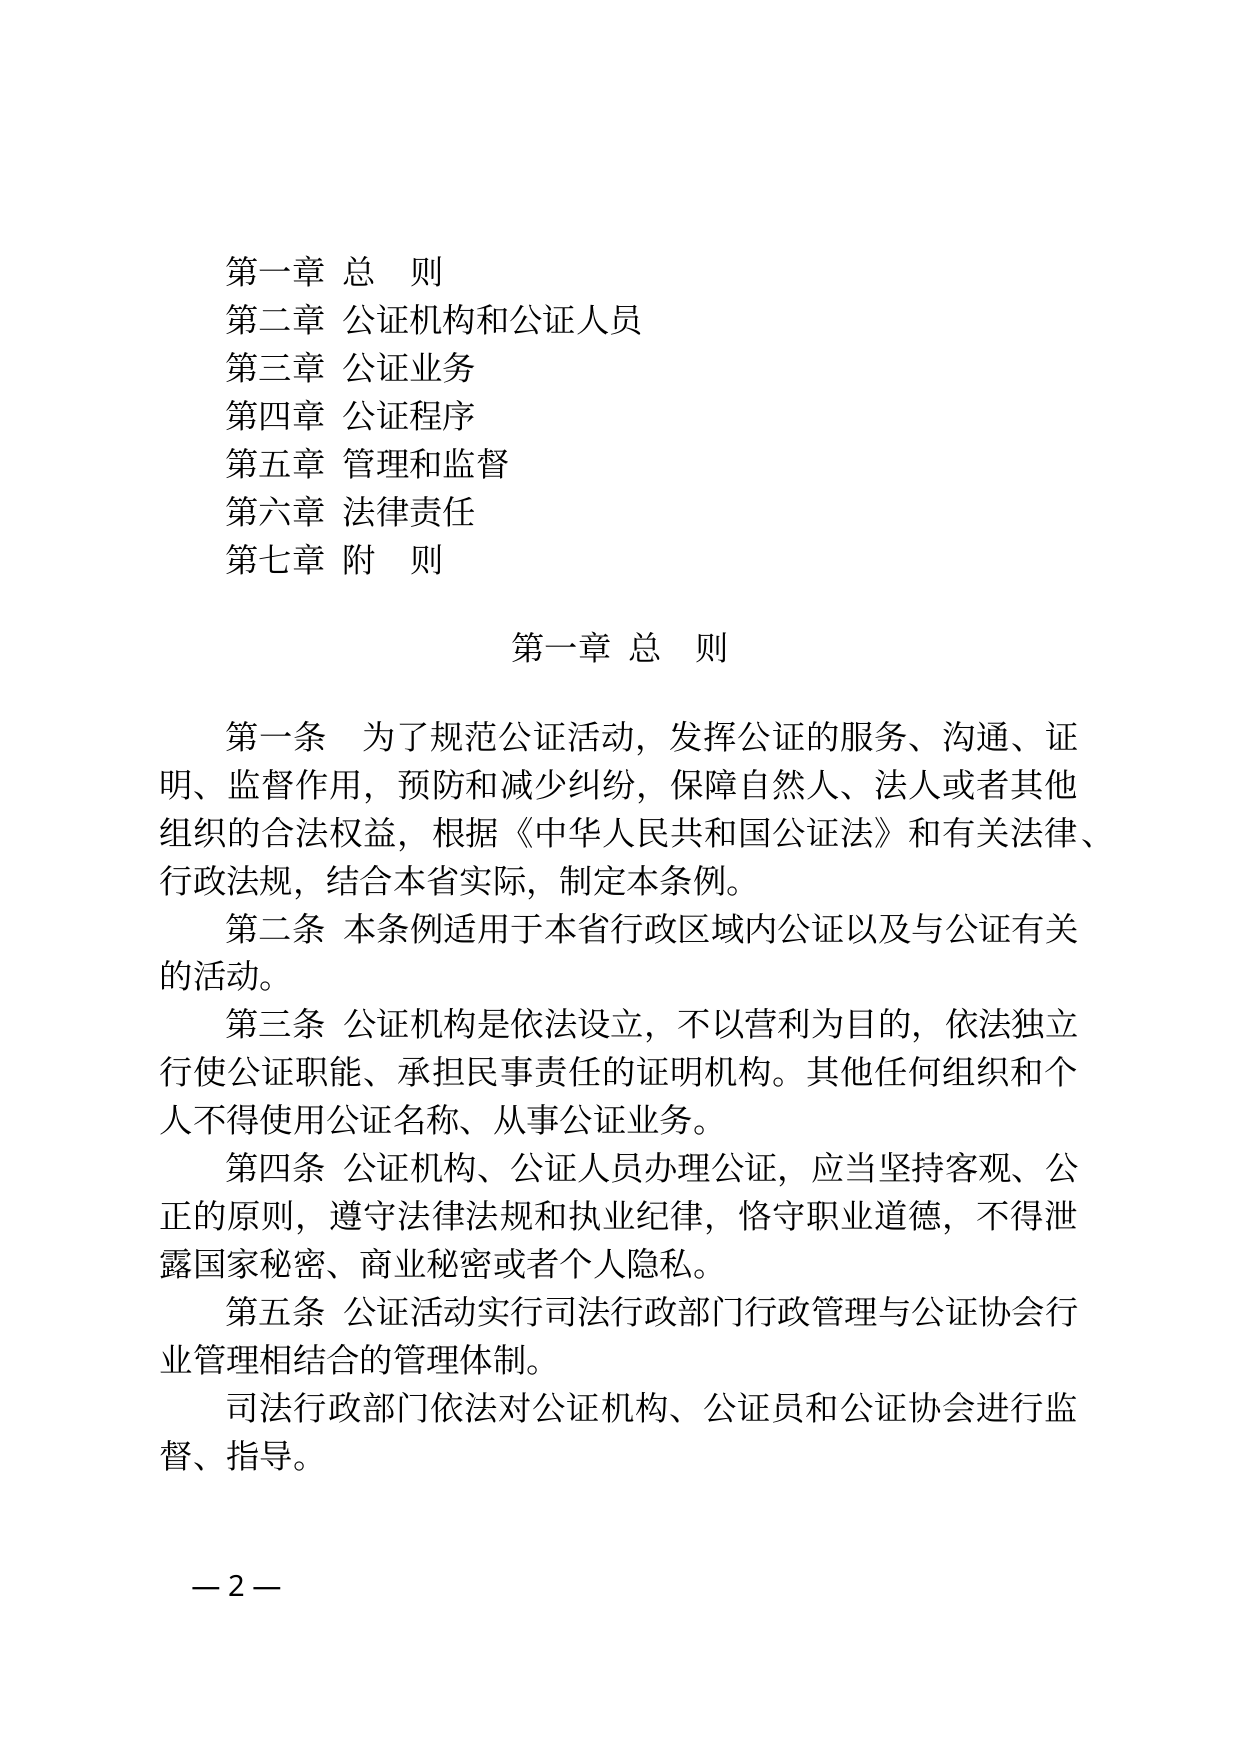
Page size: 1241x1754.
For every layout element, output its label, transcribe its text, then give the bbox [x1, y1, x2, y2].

text 第一章 总 则 [159, 622, 1081, 670]
text 第一条 为了规范公证活动，发挥公证的服务、沟通、证明、监督作用，预防和减少纠纷，保障自然人、法人或者其他组织的合法权益，根据《中华人民共和国公证法》和有关法律、行政法规，结合本省实际，制定本条例。 [159, 711, 1081, 903]
text 第四条 公证机构、公证人员办理公证，应当坚持客观、公正的原则，遵守法律法规和执业纪律，恪守职业道德，不得泄露国家秘密、商业秘密或者个人隐私。 [159, 1142, 1081, 1286]
text 第一章 总 则 [159, 246, 1081, 294]
text 司法行政部门依法对公证机构、公证员和公证协会进行监督、指导。 [159, 1382, 1081, 1478]
text 第四章 公证程序 [159, 390, 1081, 438]
text 第二条 本条例适用于本省行政区域内公证以及与公证有关的活动。 [159, 903, 1081, 998]
text 第六章 法律责任 [159, 486, 1081, 534]
text 第七章 附 则 [159, 534, 1081, 582]
text 第五章 管理和监督 [159, 438, 1081, 486]
text 第二章 公证机构和公证人员 [159, 294, 1081, 342]
text 第五条 公证活动实行司法行政部门行政管理与公证协会行业管理相结合的管理体制。 [159, 1286, 1081, 1382]
text 第三章 公证业务 [159, 342, 1081, 390]
text 第三条 公证机构是依法设立，不以营利为目的，依法独立行使公证职能、承担民事责任的证明机构。其他任何组织和个人不得使用公证名称、从事公证业务。 [159, 998, 1081, 1142]
